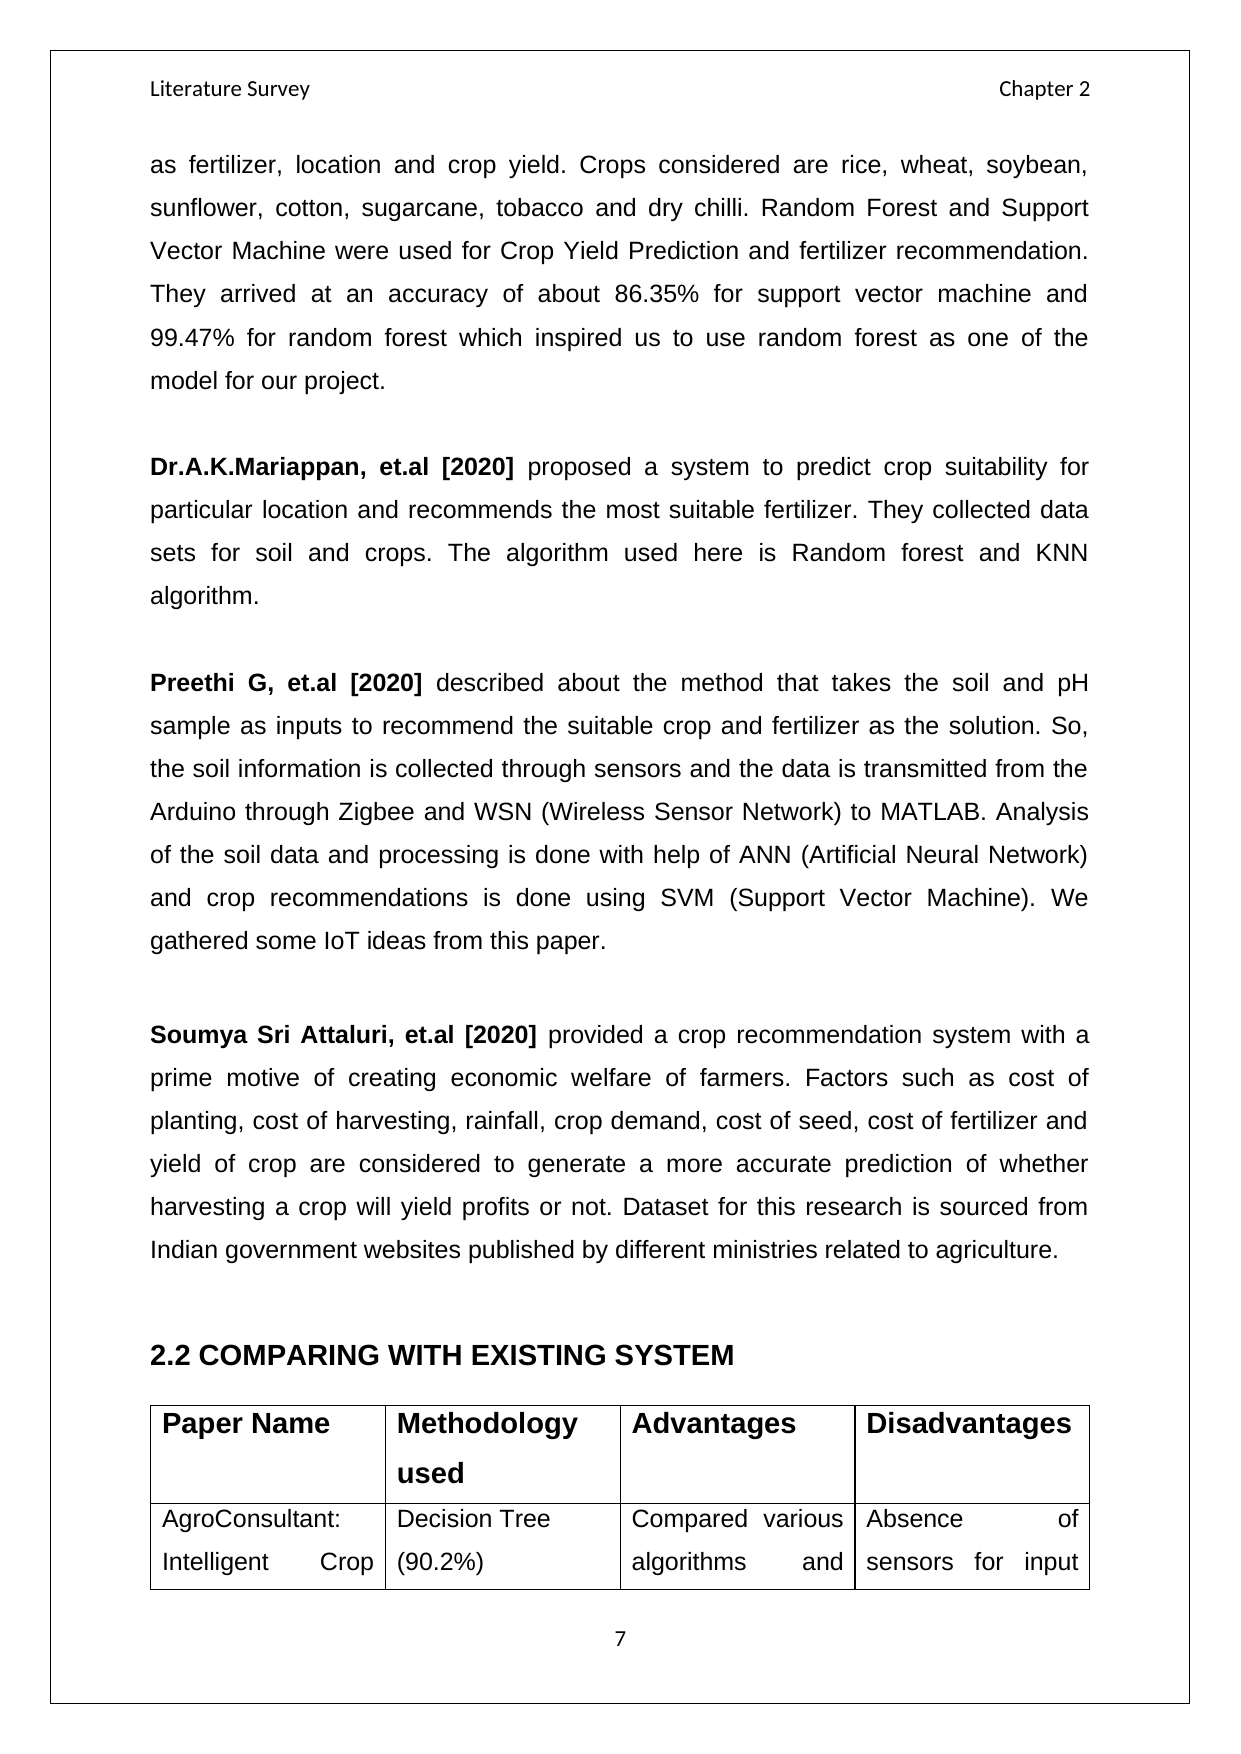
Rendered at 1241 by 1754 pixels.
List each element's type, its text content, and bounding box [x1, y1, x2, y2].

text 2.2 COMPARING WITH EXISTING SYSTEM [150, 1338, 1090, 1372]
table_header Advantages [621, 1406, 854, 1503]
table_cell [386, 1504, 620, 1589]
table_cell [151, 1504, 385, 1589]
table_header Methodology used [386, 1406, 620, 1503]
table_header Paper Name [151, 1406, 385, 1503]
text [150, 150, 1090, 394]
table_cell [856, 1504, 1089, 1589]
text Soumya Sri Attaluri, et.al [2020] provided a crop recommendation system with a prime motive of creating economic welfare of farmers. Factors such as cost of planting, cost of harvesting, rainfall, crop demand, cost of seed, cost of fertilizer and yield of crop are considered to generate a more accurate prediction of whether harvesting a crop will yield profits or not. Dataset for this research is sourced from Indian government websites published by different ministries related to agriculture. [150, 1020, 1090, 1264]
text Preethi G, et.al [2020] described about the method that takes the soil and pH sample as inputs to recommend the suitable crop and fertilizer as the solution. So, the soil information is collected through sensors and the data is transmitted from the Arduino through Zigbee and WSN (Wireless Sensor Network) to MATLAB. Analysis of the soil data and processing is done with help of ANN (Artificial Neural Network) and crop recommendations is done using SVM (Support Vector Machine). We gathered some IoT ideas from this paper. [150, 667, 1090, 955]
table_header Disadvantages [856, 1406, 1089, 1503]
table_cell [621, 1504, 854, 1589]
text Dr.A.K.Mariappan, et.al [2020] proposed a system to predict crop suitability for particular location and recommends the most suitable fertilizer. They collected data sets for soil and crops. The algorithm used here is Random forest and KNN algorithm. [150, 452, 1090, 610]
